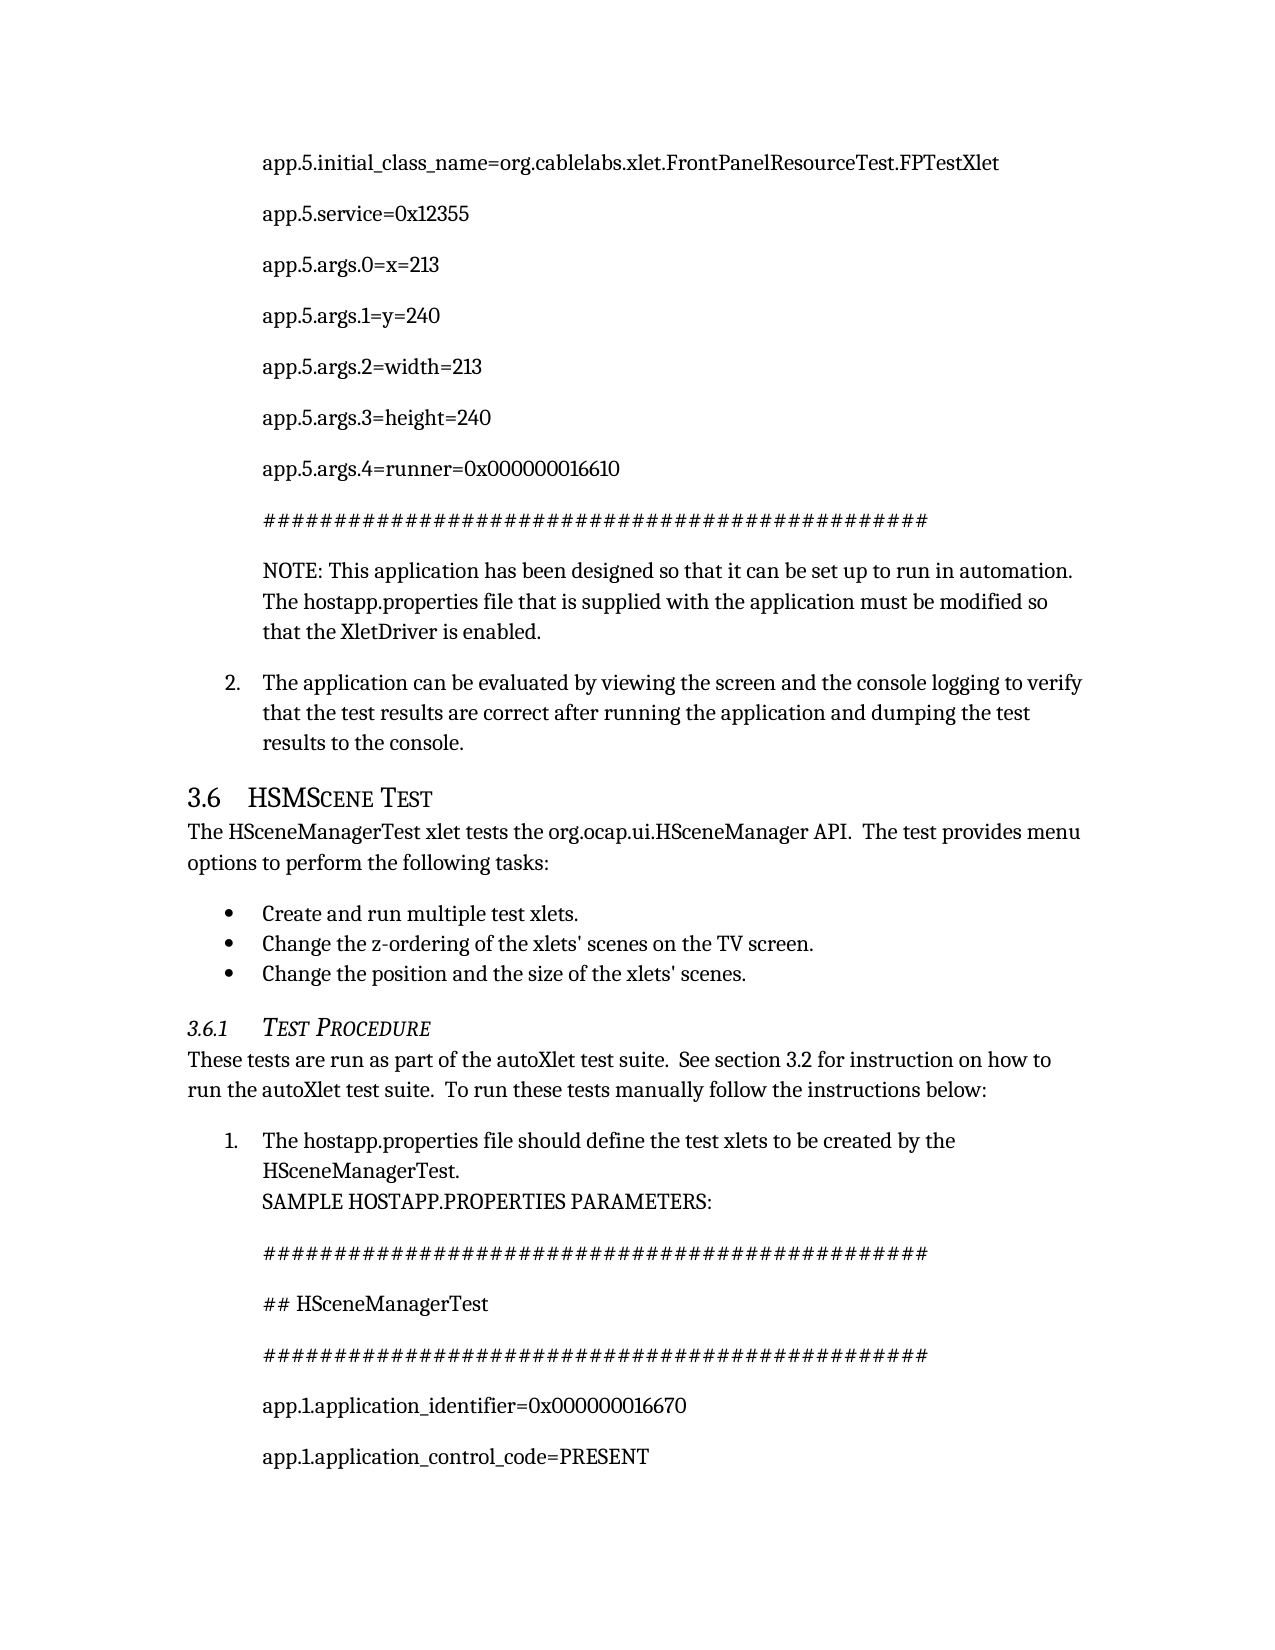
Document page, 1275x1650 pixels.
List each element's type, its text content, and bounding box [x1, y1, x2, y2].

text app.5.initial_class_name=org.cablelabs.xlet.FrontPanelResourceTest.FPTestXlet [262, 150, 1087, 176]
text NOTE: This application has been designed so that it can be set up to run in automation. The hostapp.properties file that is supplied with the application must be modified so that the XletDriver is enabled. [262, 558, 1087, 645]
text ## HSceneManagerTest [262, 1291, 1087, 1317]
list Create and run multiple test xlets. [225, 900, 1087, 927]
text These tests are run as part of the autoXlet test suite. See section 3.2 for instruction on how to run the autoXlet test suite. To run these tests manually follow the instructions below: [187, 1047, 1087, 1103]
text app.1.application_identifier=0x000000016670 [262, 1393, 1087, 1419]
text app.5.service=0x12355 [262, 201, 1087, 227]
text ############################################### [262, 1342, 1087, 1368]
list The hostapp.properties file should define the test xlets to be created by the HSceneManagerTest. [225, 1128, 1087, 1185]
text app.5.args.1=y=240 [262, 303, 1087, 329]
list Change the position and the size of the xlets' scenes. [225, 961, 1087, 987]
text SAMPLE HOSTAPP.PROPERTIES PARAMETERS: [262, 1188, 1087, 1215]
list Change the z-ordering of the xlets' scenes on the TV screen. [225, 931, 1087, 957]
subtitle HSMScene Test [187, 781, 1087, 815]
text ############################################### [262, 1239, 1087, 1266]
text app.1.application_control_code=PRESENT [262, 1444, 1087, 1470]
subtitle Test Procedure [187, 1012, 1087, 1043]
text ############################################### [262, 507, 1087, 534]
text app.5.args.0=x=213 [262, 252, 1087, 278]
text app.5.args.4=runner=0x000000016610 [262, 456, 1087, 483]
list The application can be evaluated by viewing the screen and the console logging to verify that the test results are correct after running the application and dumping the test results to the console. [225, 670, 1087, 757]
text The HSceneManagerTest xlet tests the org.ocap.ui.HSceneManager API. The test provides menu options to perform the following tasks: [187, 819, 1087, 876]
text app.5.args.3=height=240 [262, 405, 1087, 432]
text app.5.args.2=width=213 [262, 354, 1087, 381]
